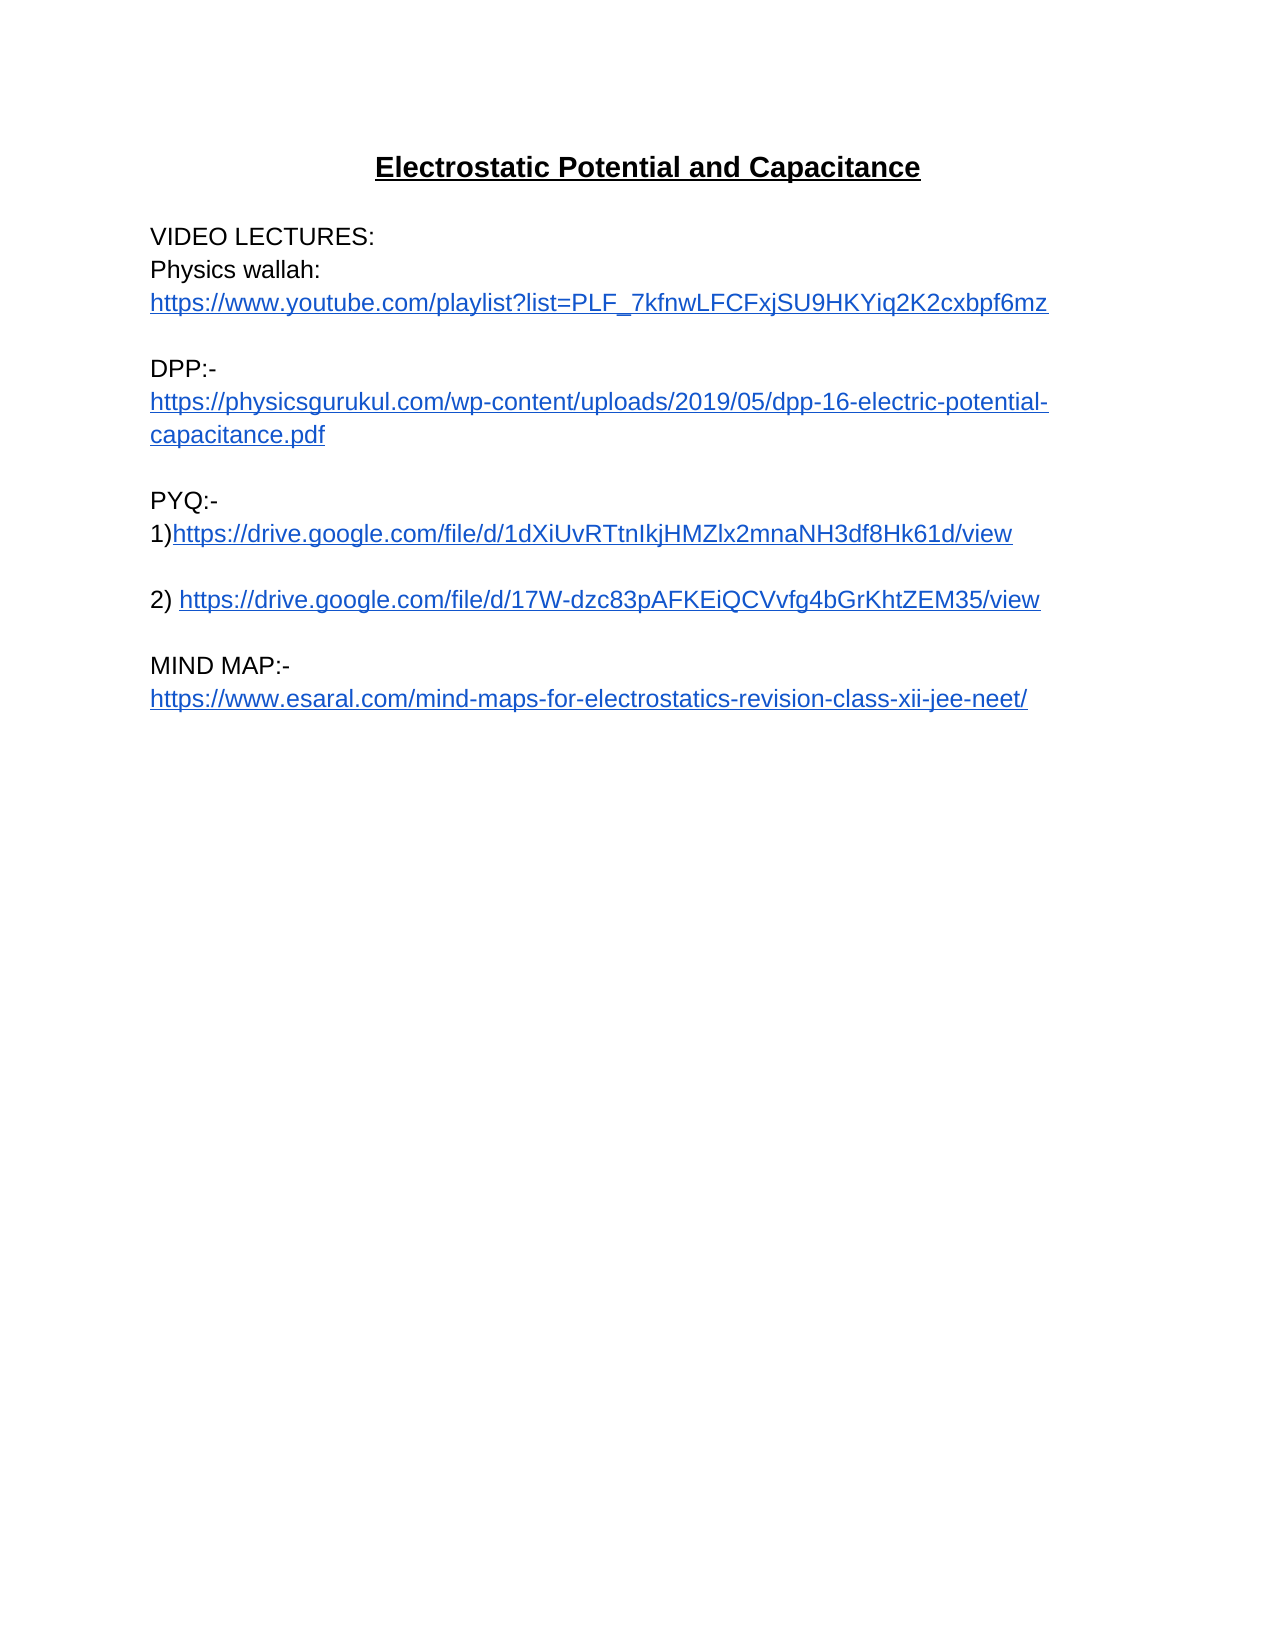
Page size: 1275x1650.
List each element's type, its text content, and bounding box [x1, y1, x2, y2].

text https://www.youtube.com/playlist?list=PLF_7kfnwLFCFxjSU9HKYiq2K2cxbpf6mz [150, 288, 1125, 316]
text 1)https://drive.google.com/file/d/1dXiUvRTtnIkjHMZlx2mnaNH3df8Hk61d/view [150, 519, 1125, 547]
text Physics wallah: [150, 254, 1125, 283]
text 2) https://drive.google.com/file/d/17W-dzc83pAFKEiQCVvfg4bGrKhtZEM35/view [150, 585, 1125, 613]
text https://physicsgurukul.com/wp-content/uploads/2019/05/dpp-16-electric-potential-capacitance.pdf [150, 387, 1125, 448]
text MIND MAP:- [150, 651, 1125, 679]
text VIDEO LECTURES: [150, 222, 1125, 250]
text DPP:- [150, 354, 1125, 382]
text Electrostatic Potential and Capacitance [150, 150, 1125, 183]
text https://www.esaral.com/mind-maps-for-electrostatics-revision-class-xii-jee-neet/ [150, 684, 1125, 713]
text PYQ:- [150, 486, 1125, 514]
